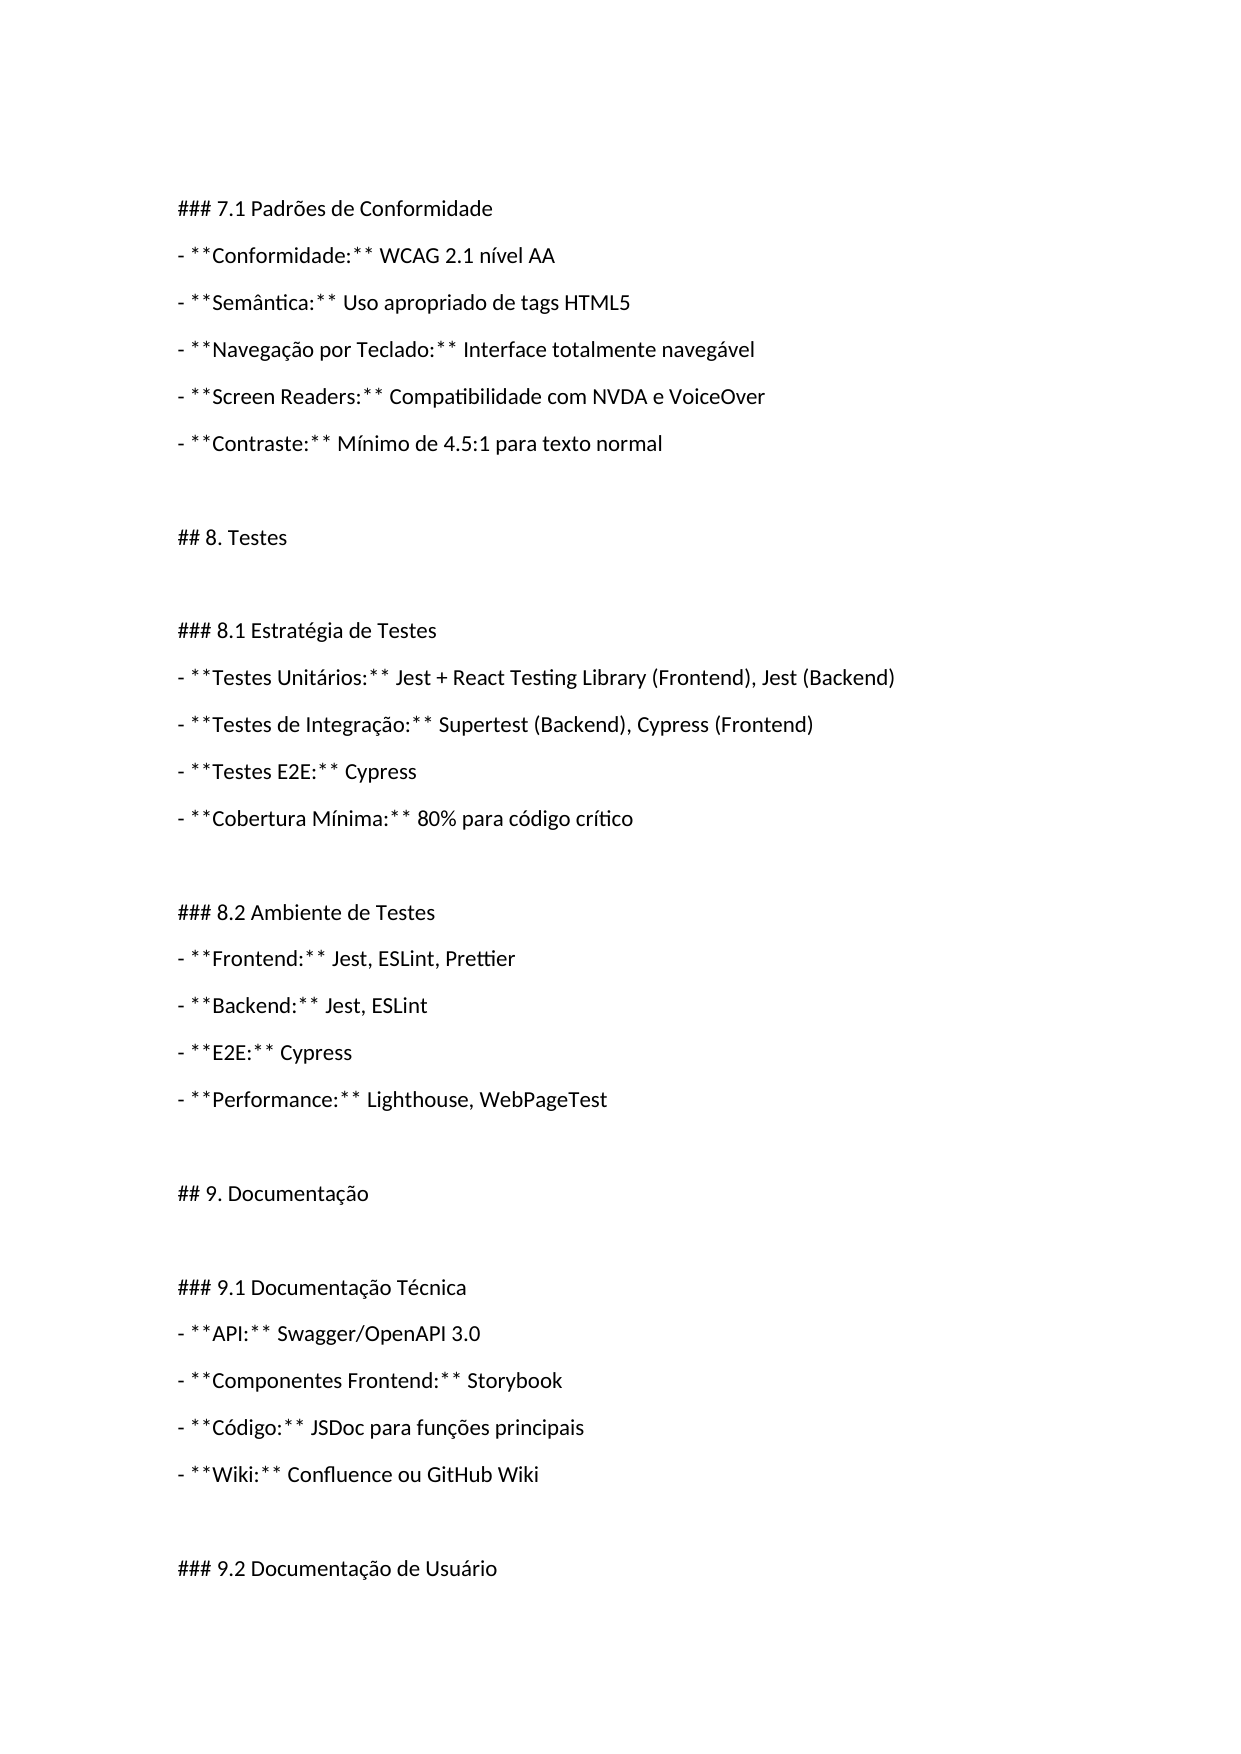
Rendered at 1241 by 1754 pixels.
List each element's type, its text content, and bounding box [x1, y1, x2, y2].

text - **API:** Swagger/OpenAPI 3.0 [177, 1319, 1063, 1347]
text - **Código:** JSDoc para funções principais [177, 1413, 1063, 1441]
text ## 8. Testes [177, 523, 1063, 551]
text - **Backend:** Jest, ESLint [177, 991, 1063, 1019]
text - **Cobertura Mínima:** 80% para código crítico [177, 804, 1063, 832]
text ### 9.2 Documentação de Usuário [177, 1554, 1063, 1582]
text ### 9.1 Documentação Técnica [177, 1273, 1063, 1301]
text - **E2E:** Cypress [177, 1038, 1063, 1066]
text ### 8.2 Ambiente de Testes [177, 898, 1063, 926]
text - **Testes de Integração:** Supertest (Backend), Cypress (Frontend) [177, 710, 1063, 738]
text ### 8.1 Estratégia de Testes [177, 616, 1063, 644]
text - **Wiki:** Confluence ou GitHub Wiki [177, 1460, 1063, 1488]
text - **Conformidade:** WCAG 2.1 nível AA [177, 241, 1063, 269]
text - **Contraste:** Mínimo de 4.5:1 para texto normal [177, 429, 1063, 457]
text - **Performance:** Lighthouse, WebPageTest [177, 1085, 1063, 1113]
text - **Screen Readers:** Compatibilidade com NVDA e VoiceOver [177, 382, 1063, 410]
text - **Semântica:** Uso apropriado de tags HTML5 [177, 288, 1063, 316]
text - **Frontend:** Jest, ESLint, Prettier [177, 944, 1063, 972]
text ## 9. Documentação [177, 1179, 1063, 1207]
text - **Testes E2E:** Cypress [177, 757, 1063, 785]
text - **Componentes Frontend:** Storybook [177, 1366, 1063, 1394]
text ### 7.1 Padrões de Conformidade [177, 194, 1063, 222]
text - **Navegação por Teclado:** Interface totalmente navegável [177, 335, 1063, 363]
text - **Testes Unitários:** Jest + React Testing Library (Frontend), Jest (Backend) [177, 663, 1063, 691]
